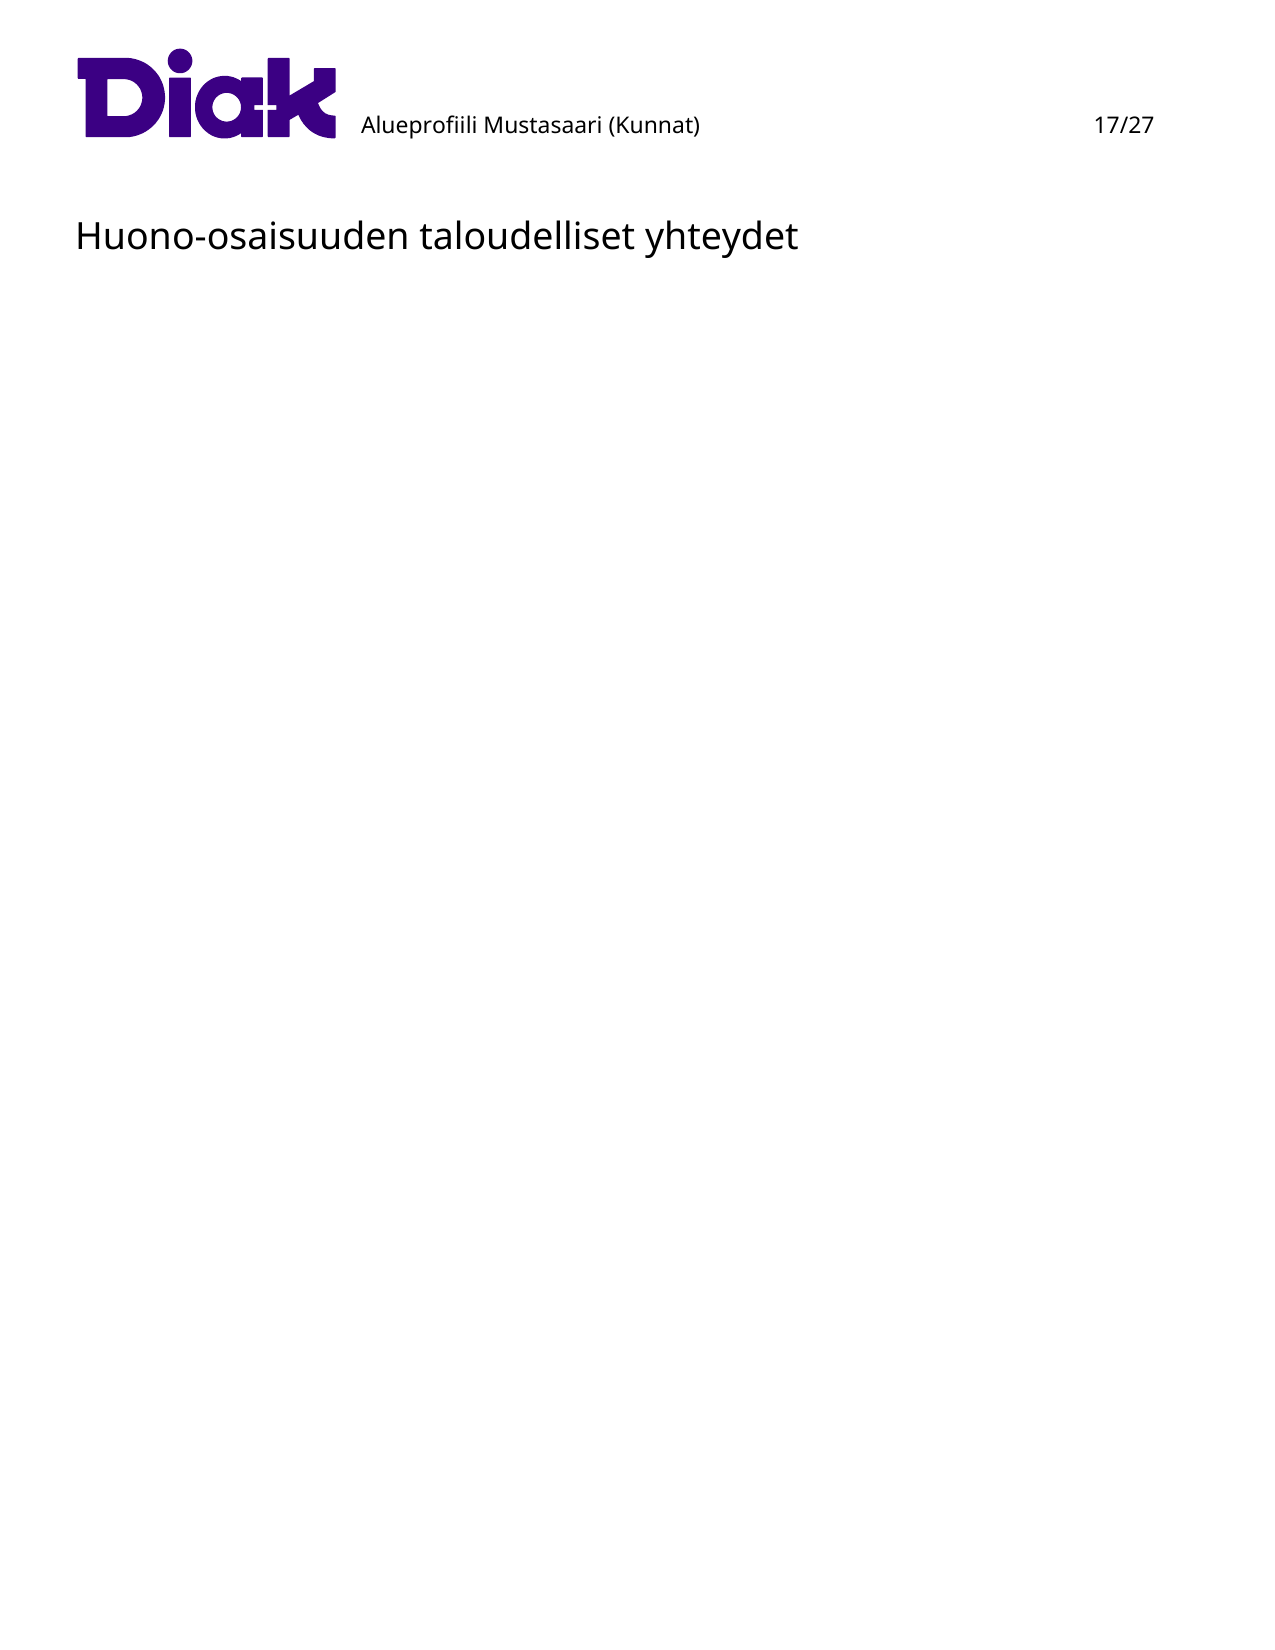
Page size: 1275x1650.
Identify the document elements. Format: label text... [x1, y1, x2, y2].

subtitle Huono-osaisuuden taloudelliset yhteydet [75, 209, 1200, 261]
